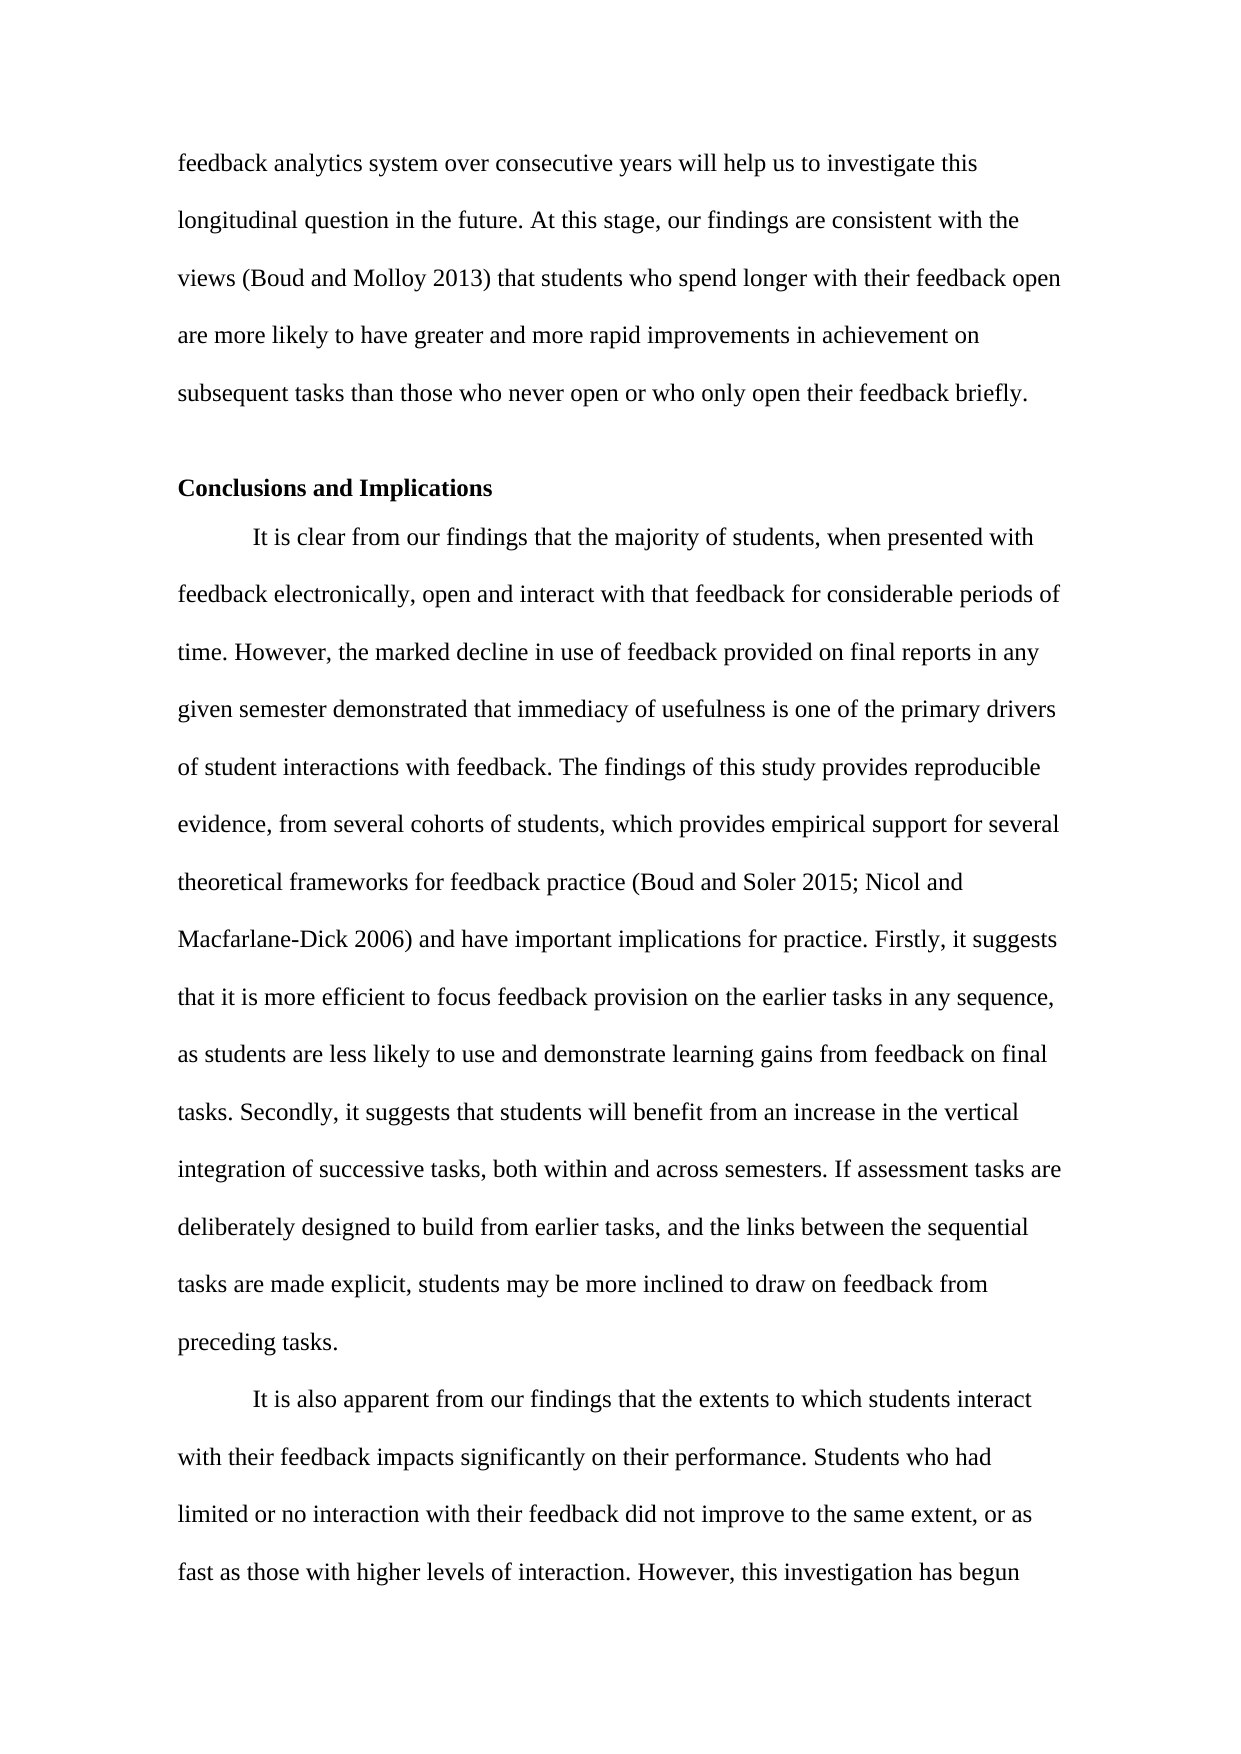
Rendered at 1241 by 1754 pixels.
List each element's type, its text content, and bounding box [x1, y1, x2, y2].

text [177, 148, 1063, 406]
text It is clear from our findings that the majority of students, when presented with feedback electronically, open and interact with that feedback for considerable periods of time. However, the marked decline in use of feedback provided on final reports in any given semester demonstrated that immediacy of usefulness is one of the primary drivers of student interactions with feedback. The findings of this study provides reproducible evidence, from several cohorts of students, which provides empirical support for several theoretical frameworks for feedback practice (Boud and Soler 2015; Nicol and Macfarlane-Dick 2006) and have important implications for practice. Firstly, it suggests that it is more efficient to focus feedback provision on the earlier tasks in any sequence, as students are less likely to use and demonstrate learning gains from feedback on final tasks. Secondly, it suggests that students will benefit from an increase in the vertical integration of successive tasks, both within and across semesters. If assessment tasks are deliberately designed to build from earlier tasks, and the links between the sequential tasks are made explicit, students may be more inclined to draw on feedback from preceding tasks. [177, 522, 1063, 1356]
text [177, 1384, 1063, 1586]
subtitle Conclusions and Implications [177, 473, 1004, 501]
